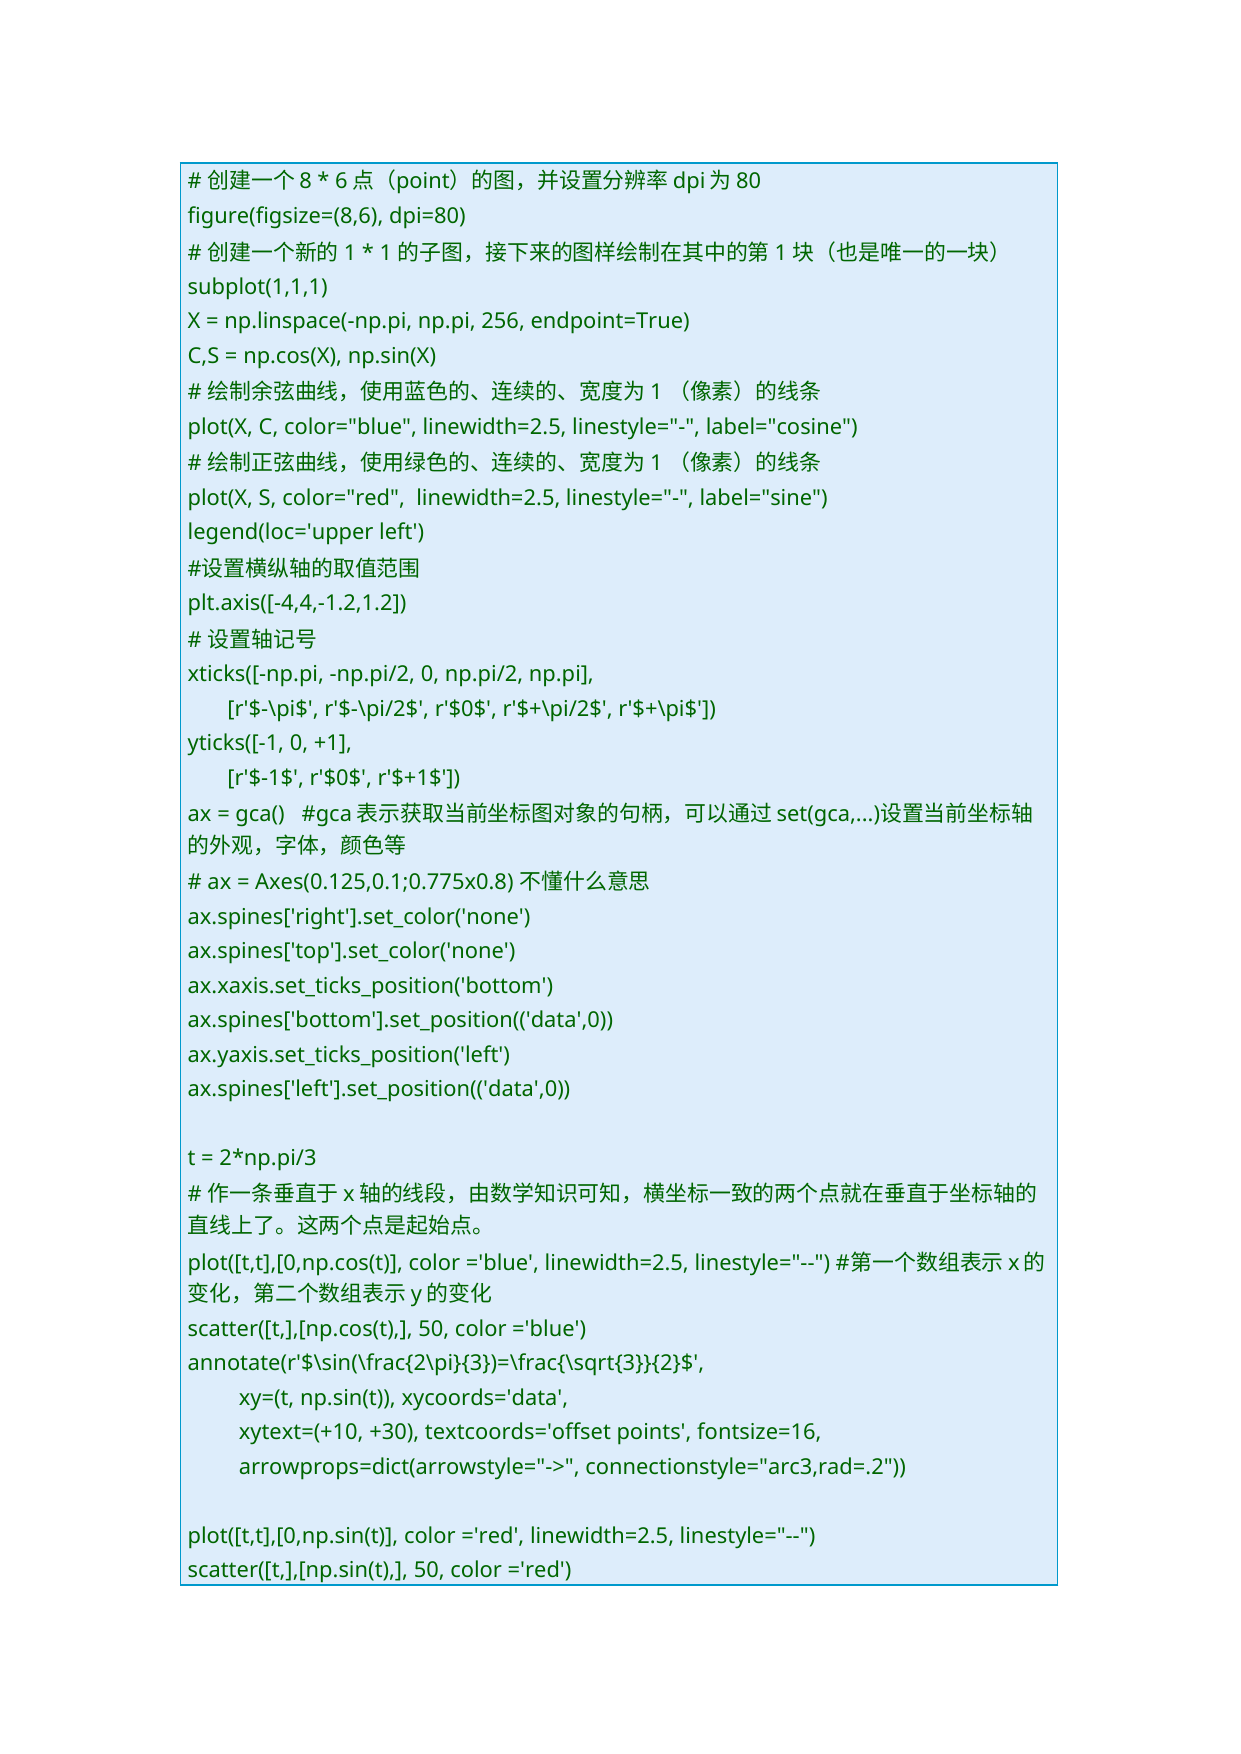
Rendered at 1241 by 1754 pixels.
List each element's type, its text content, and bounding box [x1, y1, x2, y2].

text ax.xaxis.set_ticks_position('bottom') [181, 968, 1057, 999]
text # 作一条垂直于x轴的线段，由数学知识可知，横坐标一致的两个点就在垂直于坐标轴的直线上了。这两个点是起始点。 [181, 1175, 1057, 1240]
text ax.spines['top'].set_color('none') [181, 933, 1057, 965]
text # 创建一个新的 1 * 1 的子图，接下来的图样绘制在其中的第 1 块（也是唯一的一块） [181, 233, 1057, 266]
text C,S = np.cos(X), np.sin(X) [181, 338, 1057, 370]
text # 绘制余弦曲线，使用蓝色的、连续的、宽度为 1 （像素）的线条 [181, 373, 1057, 406]
text xticks([-np.pi, -np.pi/2, 0, np.pi/2, np.pi], [181, 657, 1057, 688]
text [r'$-1$', r'$0$', r'$+1$']) [181, 760, 1057, 791]
text t = 2*np.pi/3 [181, 1140, 1057, 1172]
text figure(figsize=(8,6), dpi=80) [181, 198, 1057, 230]
text plot([t,t],[0,np.cos(t)], color ='blue', linewidth=2.5, linestyle="--") #第一个数组表示x的变化，第二个数组表示y的变化 [181, 1243, 1057, 1308]
text legend(loc='upper left') [181, 515, 1057, 546]
text X = np.linspace(-np.pi, np.pi, 256, endpoint=True) [181, 304, 1057, 335]
text [r'$-\pi$', r'$-\pi/2$', r'$0$', r'$+\pi/2$', r'$+\pi$']) [181, 691, 1057, 722]
text xytext=(+10, +30), textcoords='offset points', fontsize=16, [181, 1415, 1057, 1446]
text # 设置轴记号 [181, 620, 1057, 653]
text # 绘制正弦曲线，使用绿色的、连续的、宽度为 1 （像素）的线条 [181, 444, 1057, 477]
text subplot(1,1,1) [181, 269, 1057, 301]
text ax.spines['left'].set_position(('data',0)) [181, 1071, 1057, 1103]
text scatter([t,],[np.cos(t),], 50, color ='blue') [181, 1311, 1057, 1343]
text #设置横纵轴的取值范围 [181, 549, 1057, 582]
text plot(X, C, color="blue", linewidth=2.5, linestyle="-", label="cosine") [181, 409, 1057, 441]
text annotate(r'$\sin(\frac{2\pi}{3})=\frac{\sqrt{3}}{2}$', [181, 1346, 1057, 1377]
text yticks([-1, 0, +1], [181, 726, 1057, 757]
text ax.yaxis.set_ticks_position('left') [181, 1037, 1057, 1068]
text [181, 1449, 1057, 1481]
text plot(X, S, color="red", linewidth=2.5, linestyle="-", label="sine") [181, 480, 1057, 512]
text plot([t,t],[0,np.sin(t)], color ='red', linewidth=2.5, linestyle="--") [181, 1518, 1057, 1549]
text ax.spines['right'].set_color('none') [181, 899, 1057, 930]
text ax = gca() #gca表示获取当前坐标图对象的句柄，可以通过set(gca,...)设置当前坐标轴的外观，字体，颜色等 [181, 794, 1057, 859]
text plt.axis([-4,4,-1.2,1.2]) [181, 586, 1057, 617]
text # ax = Axes(0.125,0.1;0.775x0.8) 不懂什么意思 [181, 863, 1057, 896]
text scatter([t,],[np.sin(t),], 50, color ='red') [181, 1553, 1057, 1584]
text xy=(t, np.sin(t)), xycoords='data', [181, 1380, 1057, 1412]
text ax.spines['bottom'].set_position(('data',0)) [181, 1002, 1057, 1034]
text # 创建一个8 * 6点（point）的图，并设置分辨率dpi为80 [736, 164, 1057, 195]
